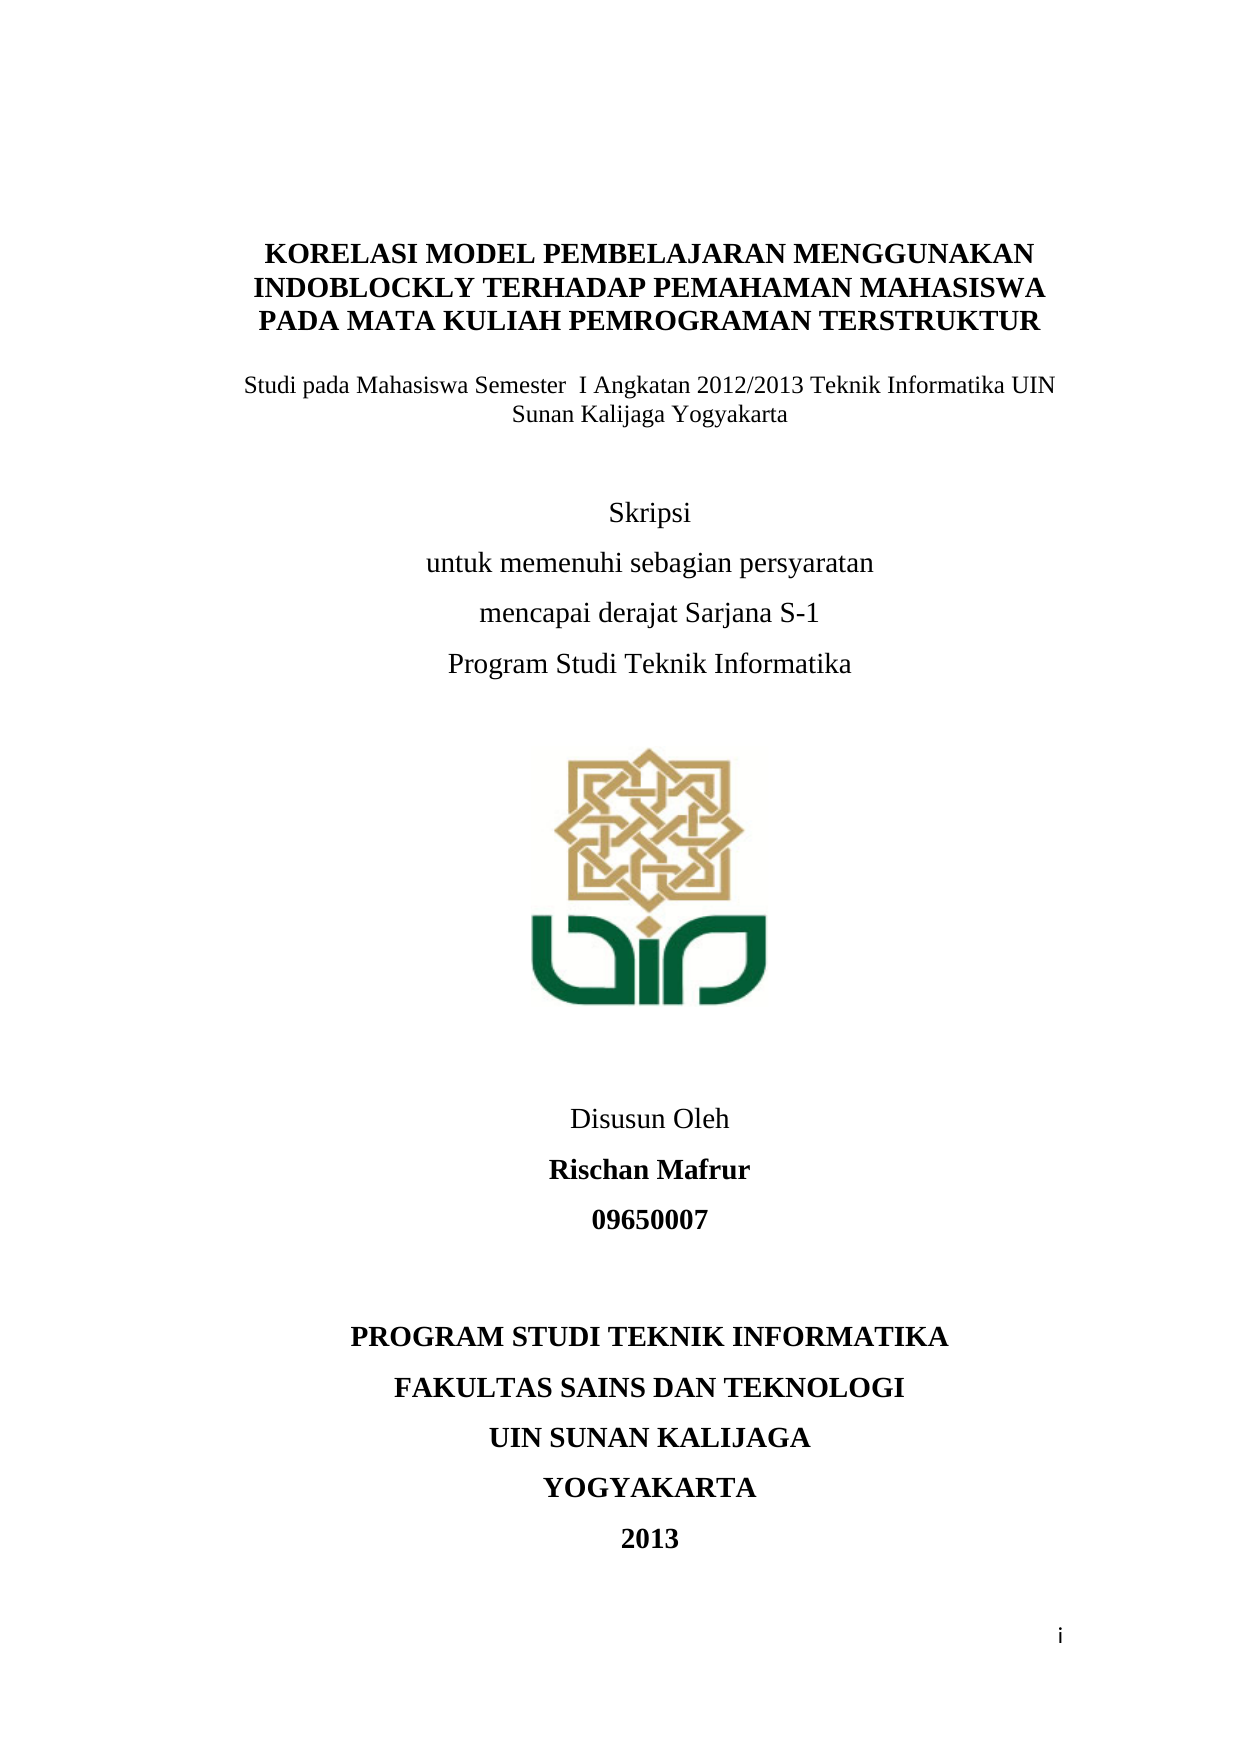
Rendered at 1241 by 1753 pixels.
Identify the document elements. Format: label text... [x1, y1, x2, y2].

text 09650007 [236, 1202, 1063, 1236]
text Disusun Oleh [236, 1102, 1063, 1135]
text YOGYAKARTA [236, 1471, 1063, 1504]
text KORELASI MODEL PEMBELAJARAN MENGGUNAKAN INDOBLOCKLY TERHADAP PEMAHAMAN MAHASISWA PADA MATA KULIAH PEMROGRAMAN TERSTRUKTUR [236, 236, 1063, 337]
picture [530, 746, 769, 1007]
text Program Studi Teknik Informatika [236, 646, 1063, 679]
text 2013 [236, 1521, 1063, 1554]
text Rischan Mafrur [236, 1152, 1063, 1185]
text Studi pada Mahasiswa Semester I Angkatan 2012/2013 Teknik Informatika UIN Sunan Kalijaga Yogyakarta [236, 370, 1063, 428]
text UIN SUNAN KALIJAGA [236, 1420, 1063, 1454]
text Skripsi [236, 495, 1063, 528]
text FAKULTAS SAINS DAN TEKNOLOGI [236, 1370, 1063, 1403]
text PROGRAM STUDI TEKNIK INFORMATIKA [236, 1319, 1063, 1353]
text untuk memenuhi sebagian persyaratan [236, 545, 1063, 579]
text mencapai derajat Sarjana S-1 [236, 596, 1063, 629]
